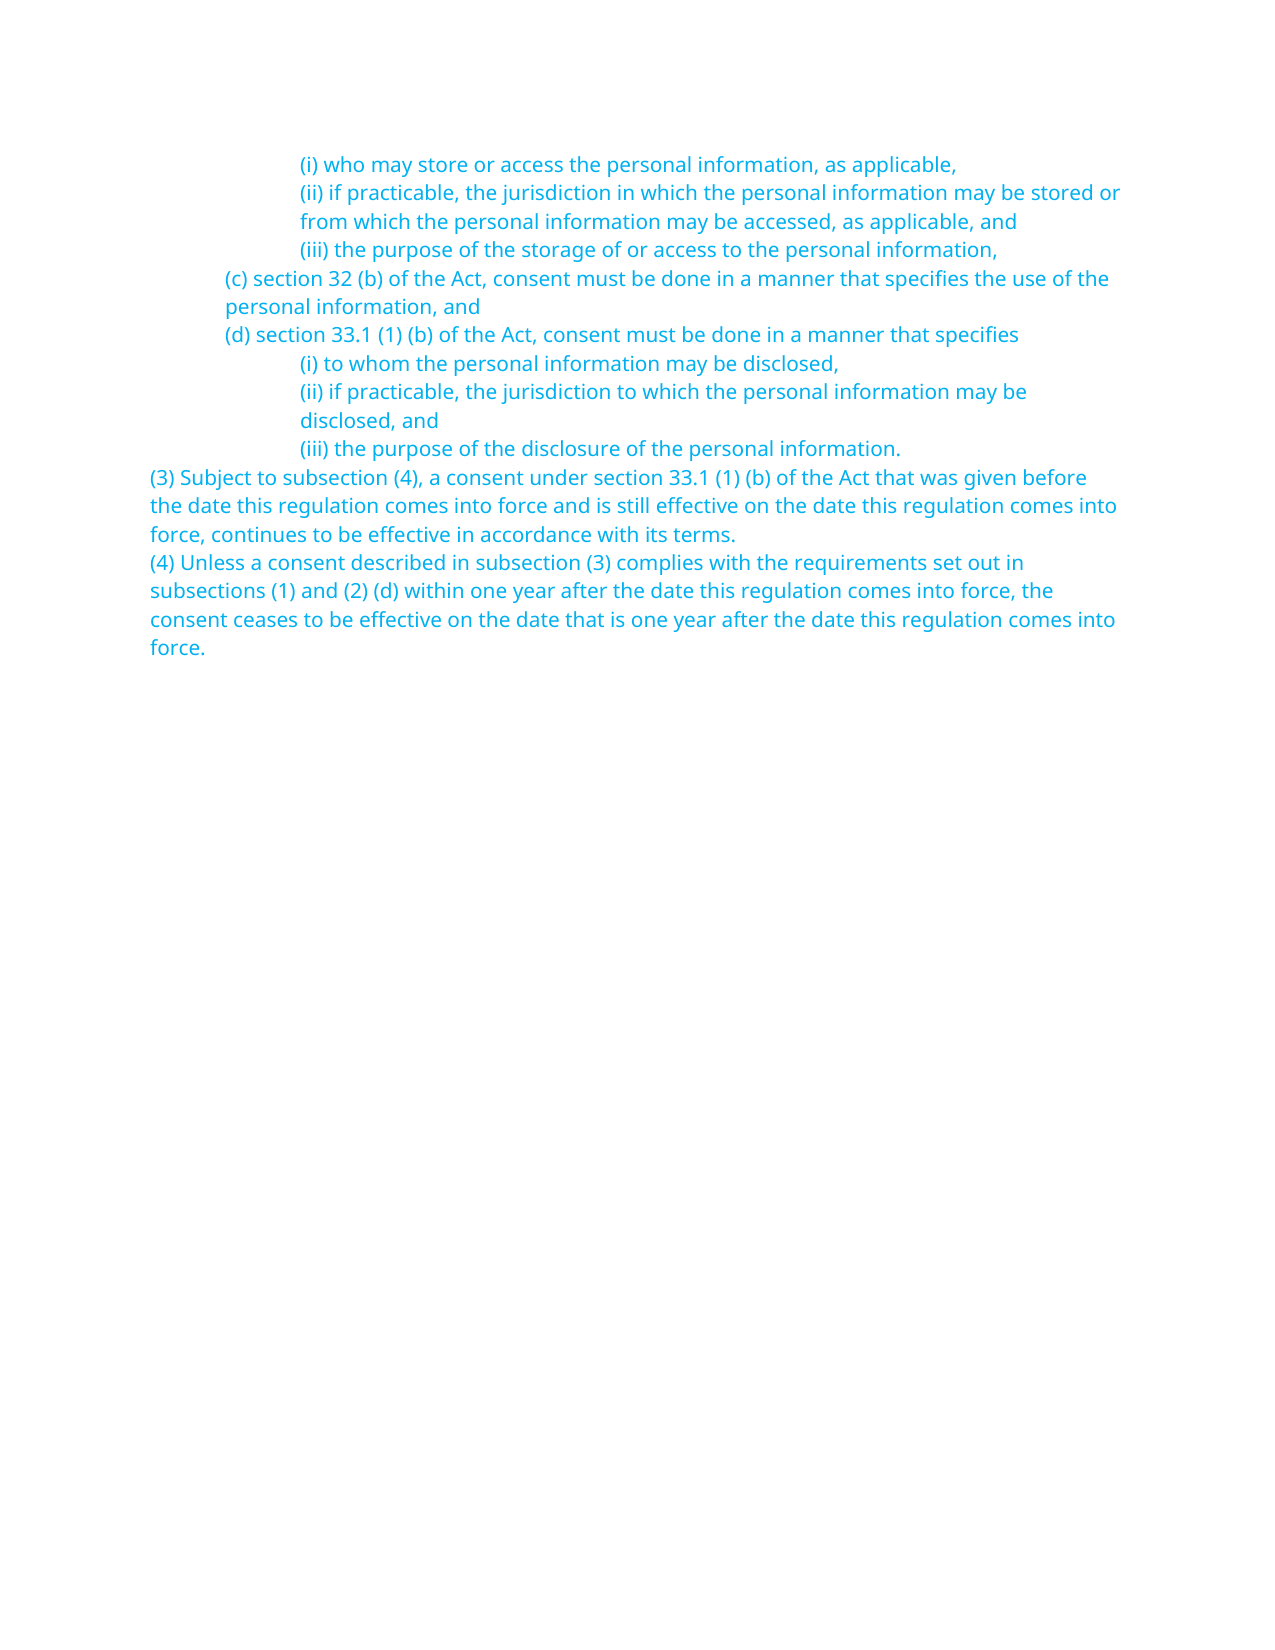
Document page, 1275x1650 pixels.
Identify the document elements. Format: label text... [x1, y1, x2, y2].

text (d) section 33.1 (1) (b) of the Act, consent must be done in a manner that specifies [225, 321, 1125, 349]
text (iii) the purpose of the storage of or access to the personal information, [300, 235, 1125, 264]
text (4) Unless a consent described in subsection (3) complies with the requirements set out in subsections (1) and (2) (d) within one year after the date this regulation comes into force, the consent ceases to be effective on the date that is one year after the date this regulation comes into force. [150, 548, 1125, 662]
text (ii) if practicable, the jurisdiction in which the personal information may be stored or from which the personal information may be accessed, as applicable, and [300, 178, 1125, 235]
text (iii) the purpose of the disclosure of the personal information. [300, 434, 1125, 463]
text (i) to whom the personal information may be disclosed, [300, 349, 1125, 377]
text (c) section 32 (b) of the Act, consent must be done in a manner that specifies the use of the personal information, and [225, 264, 1125, 321]
text (i) who may store or access the personal information, as applicable, [300, 150, 1125, 178]
text (3) Subject to subsection (4), a consent under section 33.1 (1) (b) of the Act that was given before the date this regulation comes into force and is still effective on the date this regulation comes into force, continues to be effective in accordance with its terms. [150, 463, 1125, 548]
text (ii) if practicable, the jurisdiction to which the personal information may be disclosed, and [300, 377, 1125, 434]
